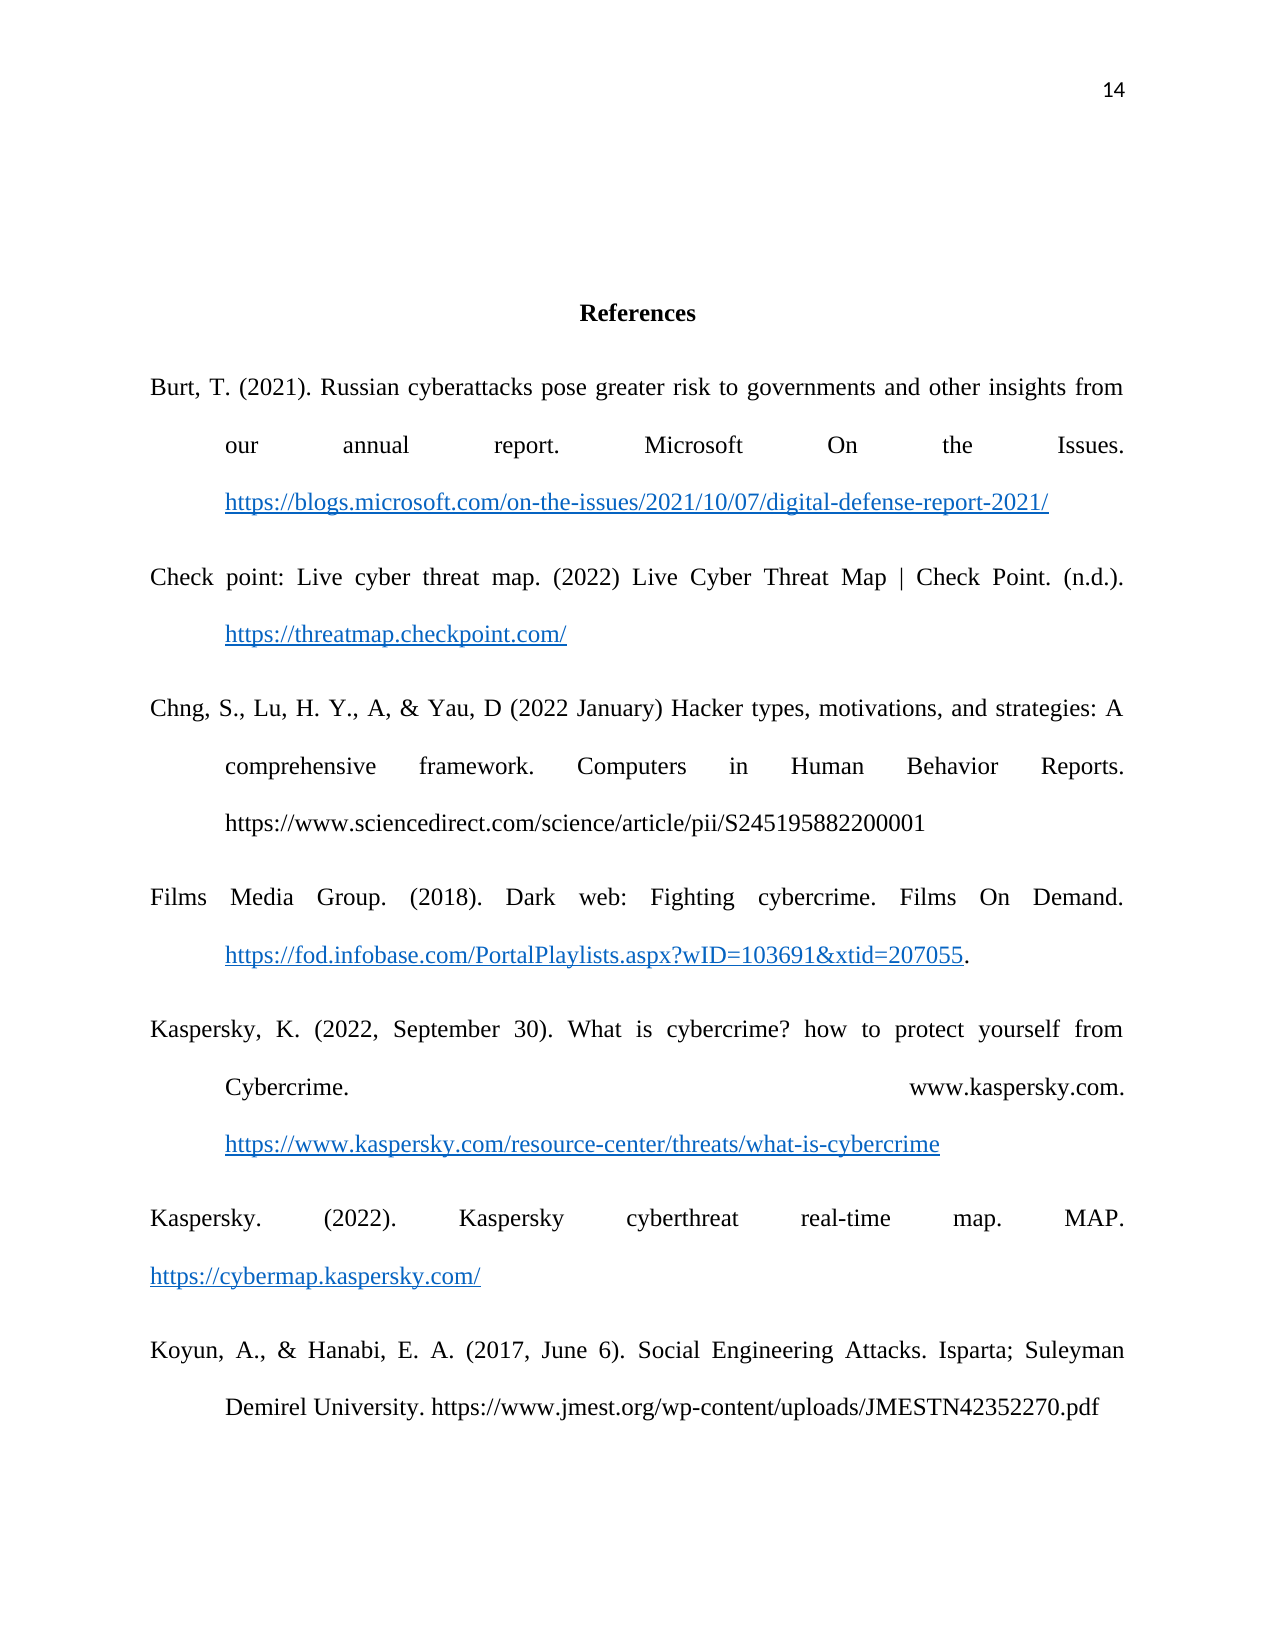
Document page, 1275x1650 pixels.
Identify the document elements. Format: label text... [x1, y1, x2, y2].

text Check point: Live cyber threat map. (2022) Live Cyber Threat Map | Check Point. (n.d.). https://threatmap.checkpoint.com/ [150, 562, 1125, 648]
text Kaspersky. (2022). Kaspersky cyberthreat real-time map. MAP. https://cybermap.kaspersky.com/ [150, 1203, 1125, 1289]
text Burt, T. (2021). Russian cyberattacks pose greater risk to governments and other insights from our annual report. Microsoft On the Issues. https://blogs.microsoft.com/on-the-issues/2021/10/07/digital-defense-report-2021/ [150, 372, 1125, 516]
text Chng, S., Lu, H. Y., A, & Yau, D (2022 January) Hacker types, motivations, and strategies: A comprehensive framework. Computers in Human Behavior Reports. https://www.sciencedirect.com/science/article/pii/S245195882200001 [150, 693, 1125, 837]
text References [150, 298, 1125, 327]
text Kaspersky, K. (2022, September 30). What is cybercrime? how to protect yourself from Cybercrime. www.kaspersky.com. https://www.kaspersky.com/resource-center/threats/what-is-cybercrime [150, 1014, 1125, 1158]
text Films Media Group. (2018). Dark web: Fighting cybercrime. Films On Demand. https://fod.infobase.com/PortalPlaylists.aspx?wID=103691&xtid=207055. [150, 882, 1125, 969]
text Koyun, A., & Hanabi, E. A. (2017, June 6). Social Engineering Attacks. Isparta; Suleyman Demirel University. https://www.jmest.org/wp-content/uploads/JMESTN42352270.pdf [150, 1335, 1125, 1421]
